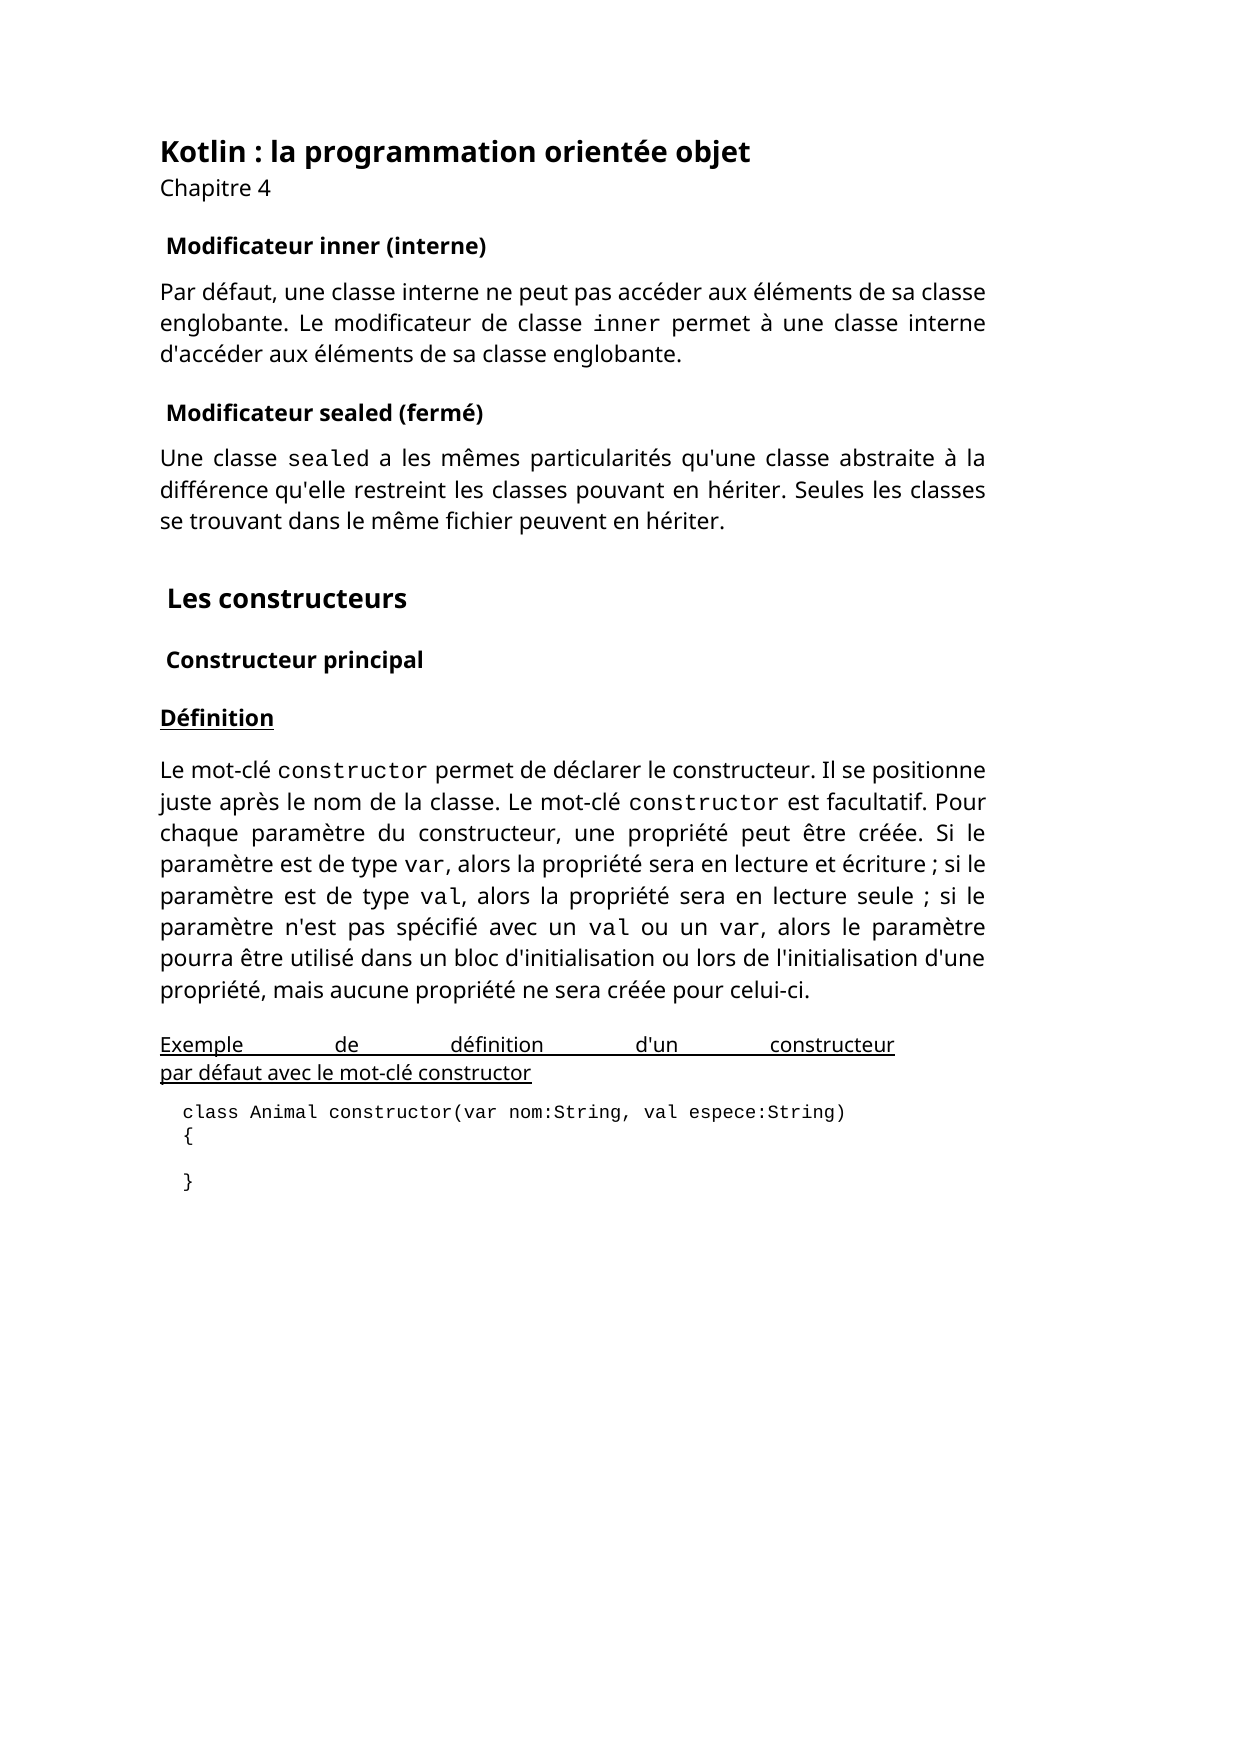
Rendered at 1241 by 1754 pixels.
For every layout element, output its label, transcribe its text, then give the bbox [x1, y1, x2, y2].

list Constructeur principal [159, 644, 986, 675]
text Le mot-clé constructor permet de déclarer le constructeur. Il se positionne juste après le nom de la classe. Le mot-clé constructor est facultatif. Pour chaque paramètre du constructeur, une propriété peut être créée. Si le paramètre est de type var, alors la propriété sera en lecture et écriture ; si le paramètre est de type val, alors la propriété sera en lecture seule ; si le paramètre n'est pas spécifié avec un val ou un var, alors le paramètre pourra être utilisé dans un bloc d'initialisation ou lors de l'initialisation d'une propriété, mais aucune propriété ne sera créée pour celui-ci. [159, 754, 986, 1005]
text Exemple de définition d'un constructeur par défaut avec le mot-clé constructor [159, 1055, 986, 1087]
text Définition [159, 702, 986, 733]
list Modificateur sealed (fermé) [159, 397, 986, 428]
text Par défaut, une classe interne ne peut pas accéder aux éléments de sa classe englobante. Le modificateur de classe inner permet à une classe interne d'accéder aux éléments de sa classe englobante. [159, 276, 986, 369]
text Exemple de définition d'un constructeur par défaut avec le mot-clé constructor [159, 1030, 986, 1054]
list Modificateur inner (interne) [159, 230, 986, 261]
list Les constructeurs [159, 580, 986, 617]
text Une classe sealed a les mêmes particularités qu'une classe abstraite à la différence qu'elle restreint les classes pouvant en hériter. Seules les classes se trouvant dans le même fichier peuvent en hériter. [159, 442, 986, 536]
text class Animal constructor(var nom:String, val espece:String) { } [182, 1101, 986, 1193]
